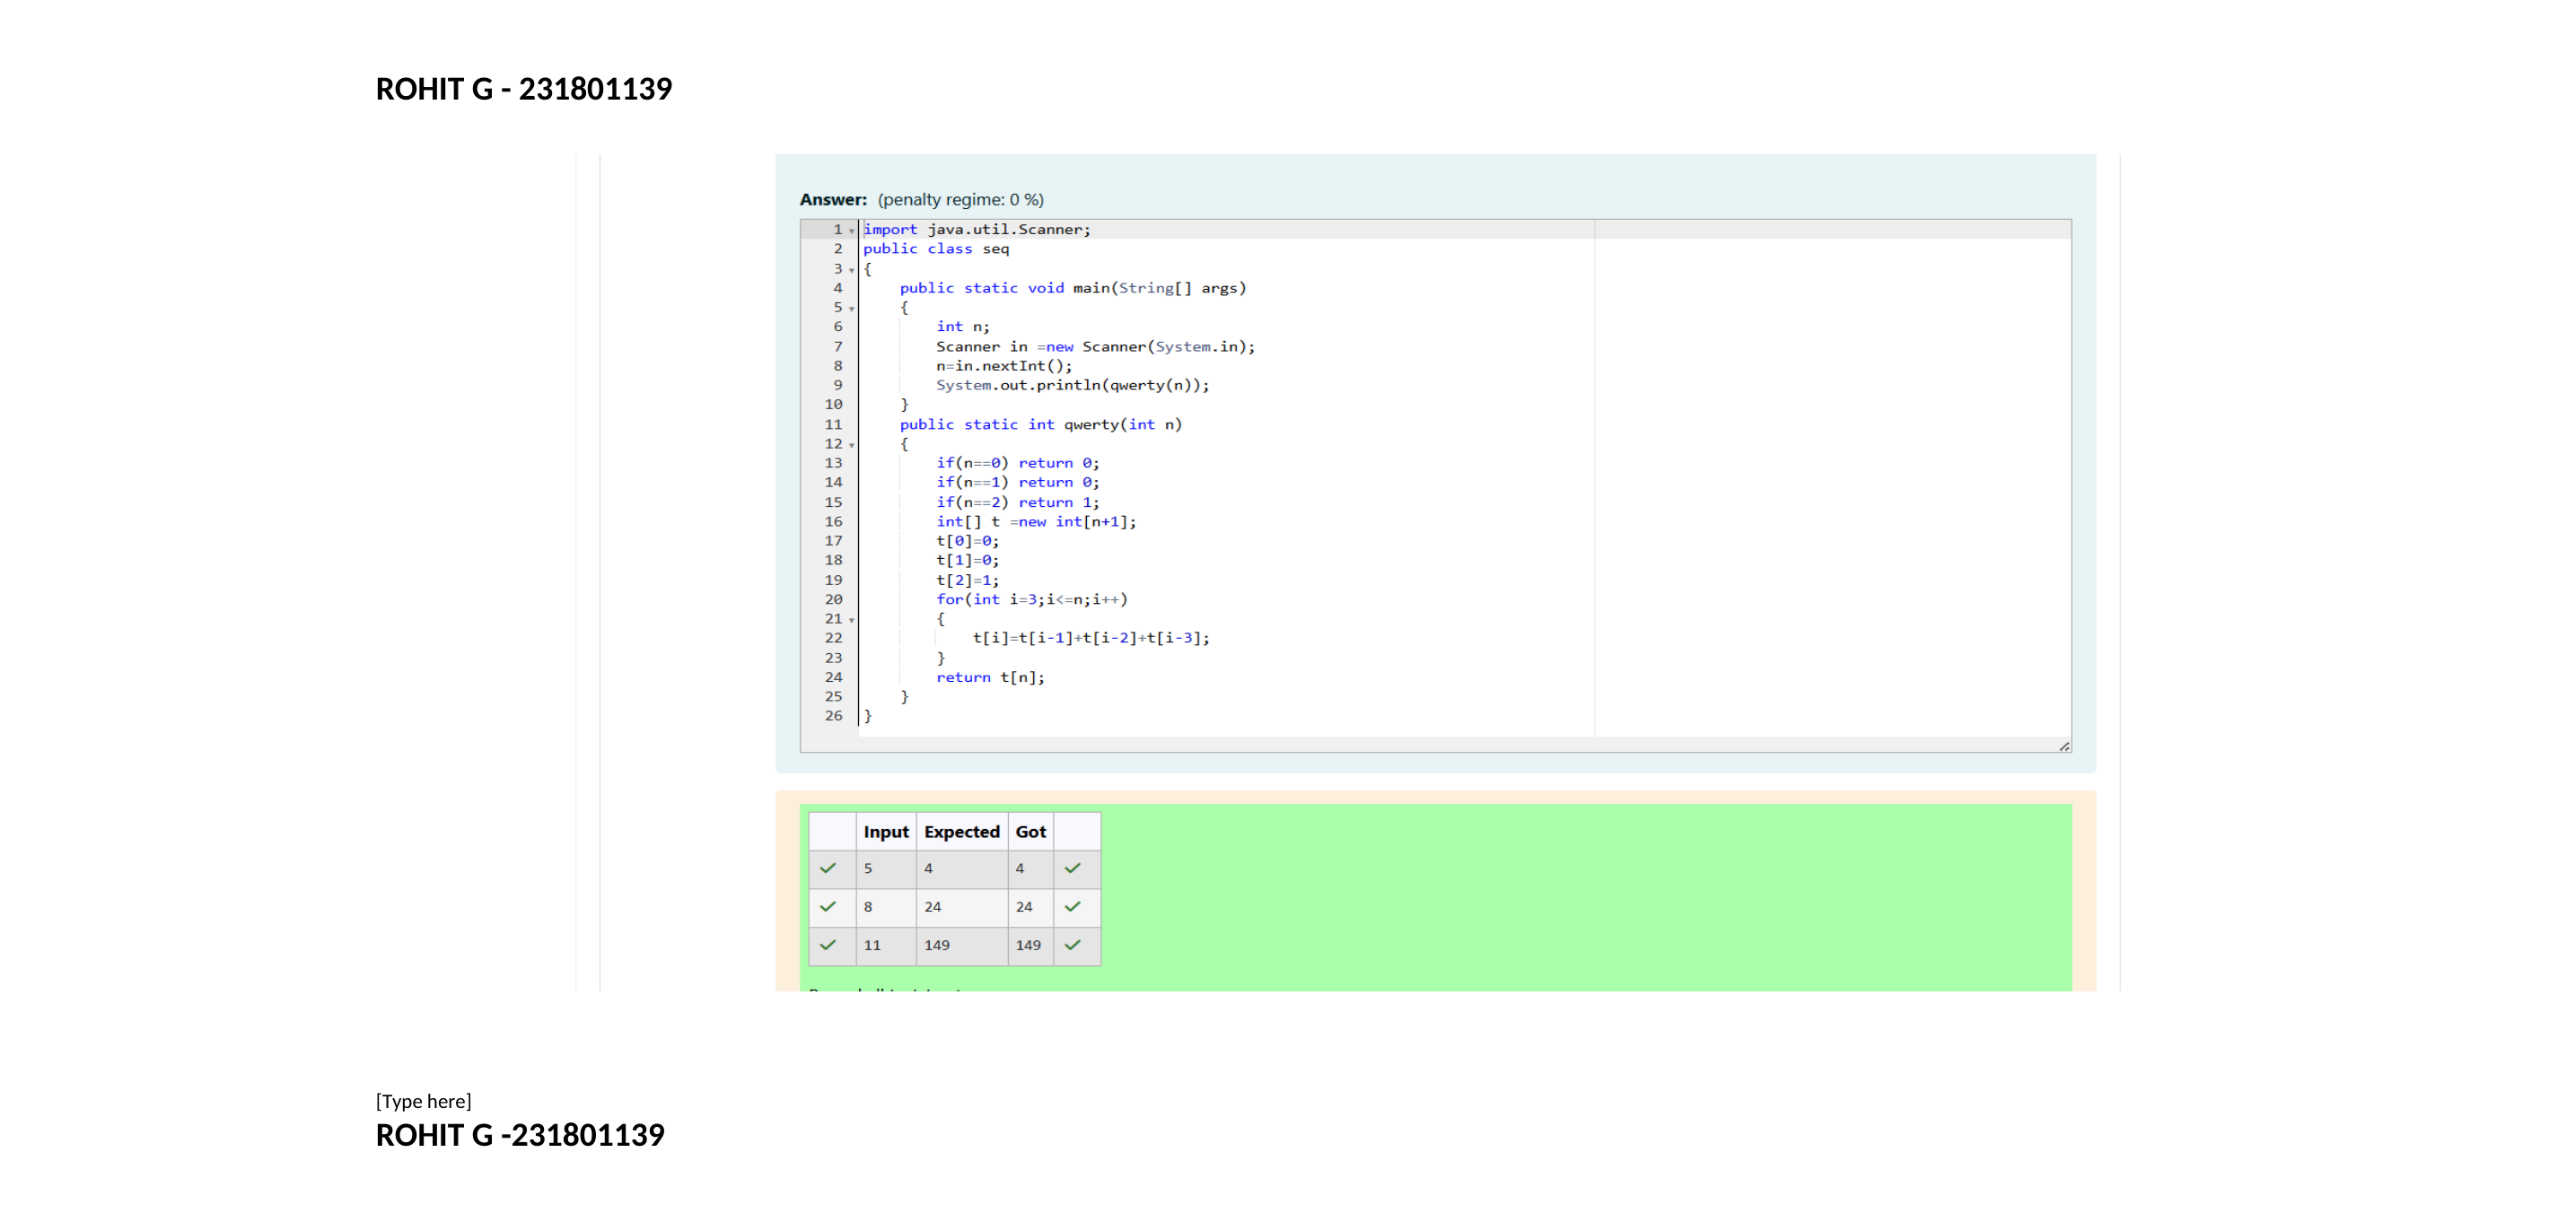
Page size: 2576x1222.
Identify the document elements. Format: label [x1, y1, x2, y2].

picture [575, 154, 2121, 991]
